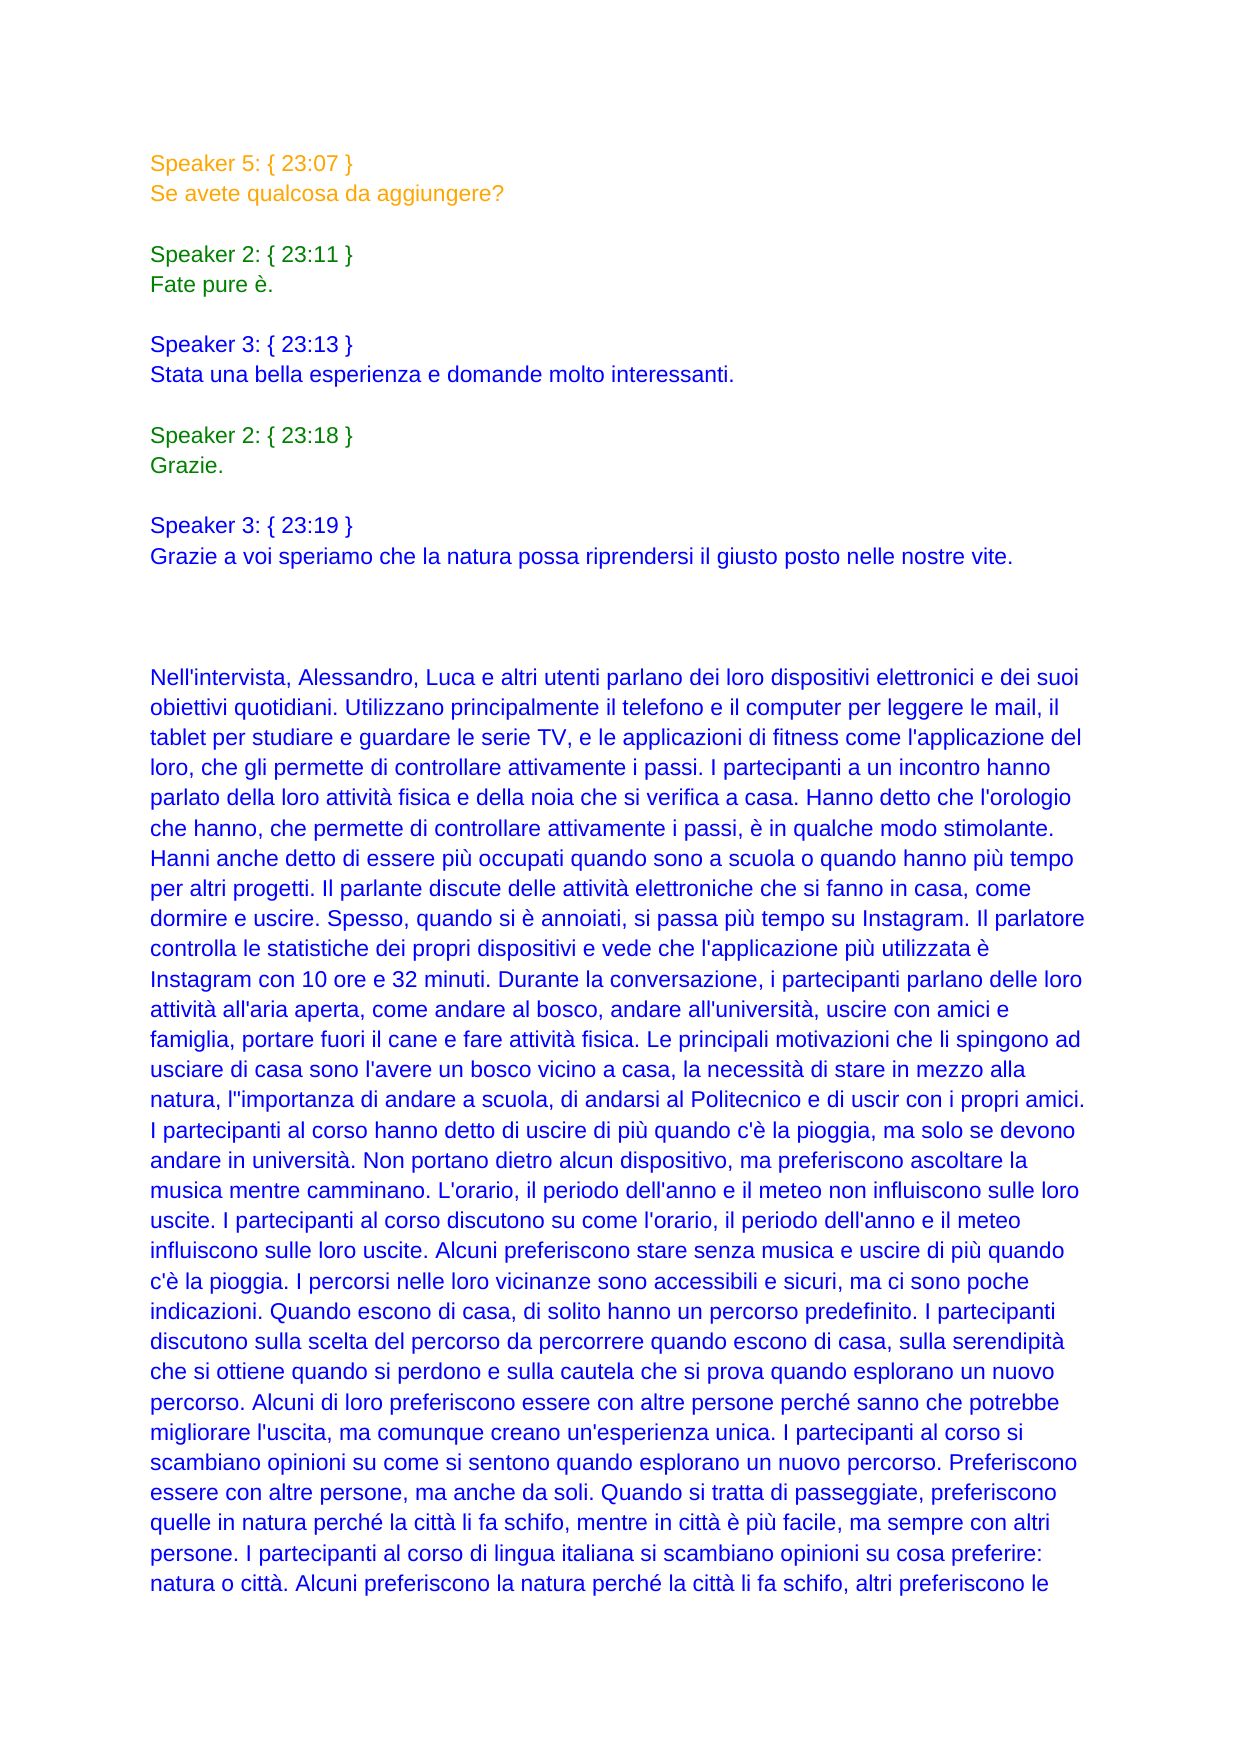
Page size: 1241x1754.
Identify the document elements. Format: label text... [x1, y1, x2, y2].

text Se avete qualcosa da aggiungere? [150, 180, 1090, 207]
text Speaker 2: { 23:18 } [150, 422, 1090, 448]
text Grazie a voi speriamo che la natura possa riprendersi il giusto posto nelle nostre vite. [150, 543, 1090, 569]
text Speaker 3: { 23:19 } [150, 512, 1090, 539]
text Speaker 2: { 23:11 } [150, 241, 1090, 267]
text Speaker 3: { 23:13 } [150, 331, 1090, 358]
text Fate pure è. [150, 271, 1090, 297]
text Grazie. [150, 452, 1090, 478]
text Speaker 5: { 23:07 } [150, 150, 1090, 176]
text Stata una bella esperienza e domande molto interessanti. [150, 361, 1090, 388]
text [150, 663, 1090, 1596]
